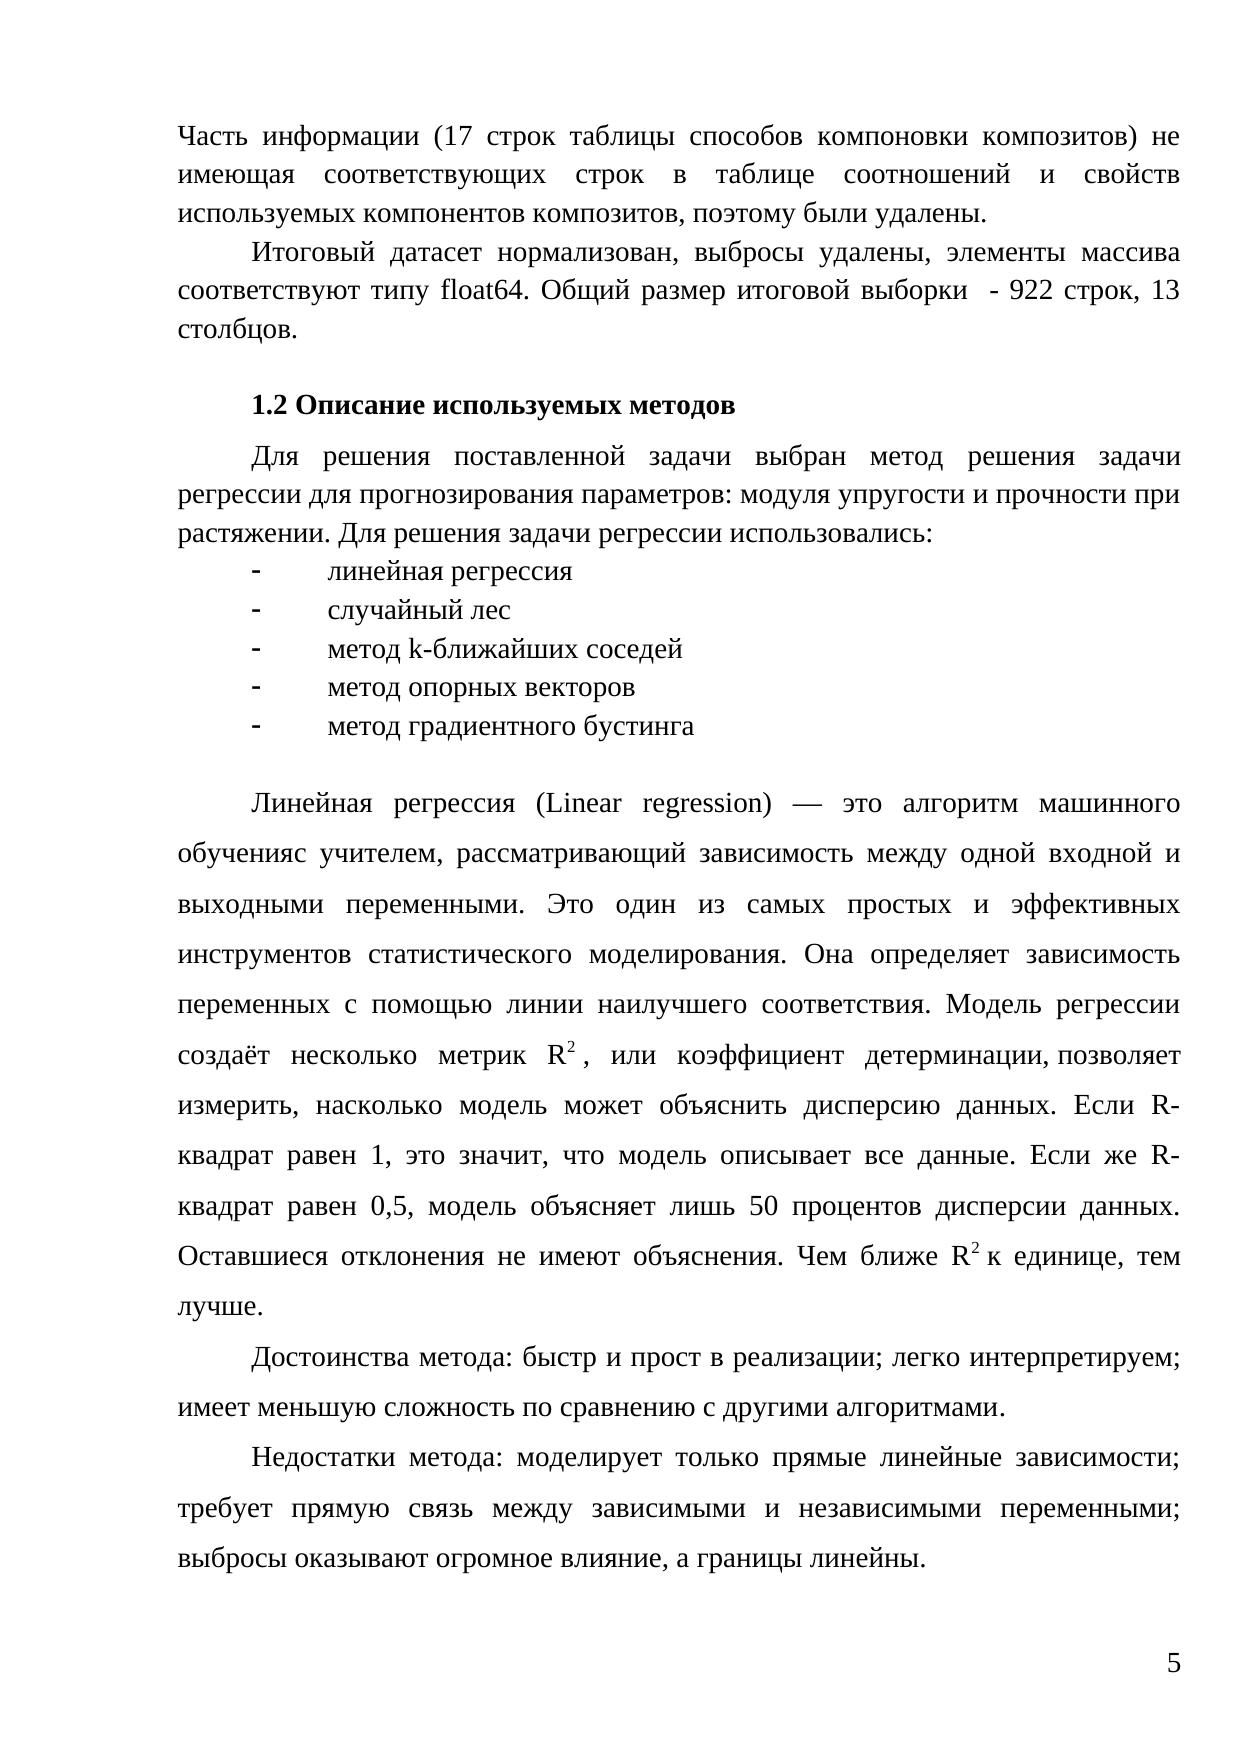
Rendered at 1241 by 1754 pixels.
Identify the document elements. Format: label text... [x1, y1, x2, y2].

text Линейная регрессия (Linear regression) — это алгоритм машинного обученияс учителем, рассматривающий зависимость между одной входной и выходными переменными. Это один из самых простых и эффективных инструментов статистического моделирования. Она определяет зависимость переменных с помощью линии наилучшего соответствия. Модель регрессии создаёт несколько метрик R2 , или коэффициент детерминации, позволяет измерить, насколько модель может объяснить дисперсию данных. Если R-квадрат равен 1, это значит, что модель описывает все данные. Если же R-квадрат равен 0,5, модель объясняет лишь 50 процентов дисперсии данных. Оставшиеся отклонения не имеют объяснения. Чем ближе R2 к единице, тем лучше. [177, 785, 1181, 1322]
text Недостатки метода: моделирует только прямые линейные зависимости; требует прямую связь между зависимыми и независимыми переменными; выбросы оказывают огромное влияние, а границы линейны. [177, 1439, 1181, 1573]
list метод опорных векторов [177, 669, 1181, 703]
list метод градиентного бустинга [177, 708, 1181, 742]
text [177, 118, 1181, 229]
text Итоговый датасет нормализован, выбросы удалены, элементы массива соответствуют типу float64. Общий размер итоговой выборки - 922 строк, 13 столбцов. [177, 234, 1181, 344]
text Достоинства метода: быстр и прост в реализации; легко интерпретируем; имеет меньшую сложность по сравнению с другими алгоритмами. [177, 1339, 1181, 1423]
list случайный лес [177, 592, 1181, 626]
list линейная регрессия [177, 553, 1181, 587]
subtitle 1.2 Описание используемых методов [177, 387, 1181, 420]
list метод k-ближайших соседей [177, 631, 1181, 664]
text Для решения поставленной задачи выбран метод решения задачи регрессии для прогнозирования параметров: модуля упругости и прочности при растяжении. Для решения задачи регрессии использовались: [177, 438, 1181, 548]
